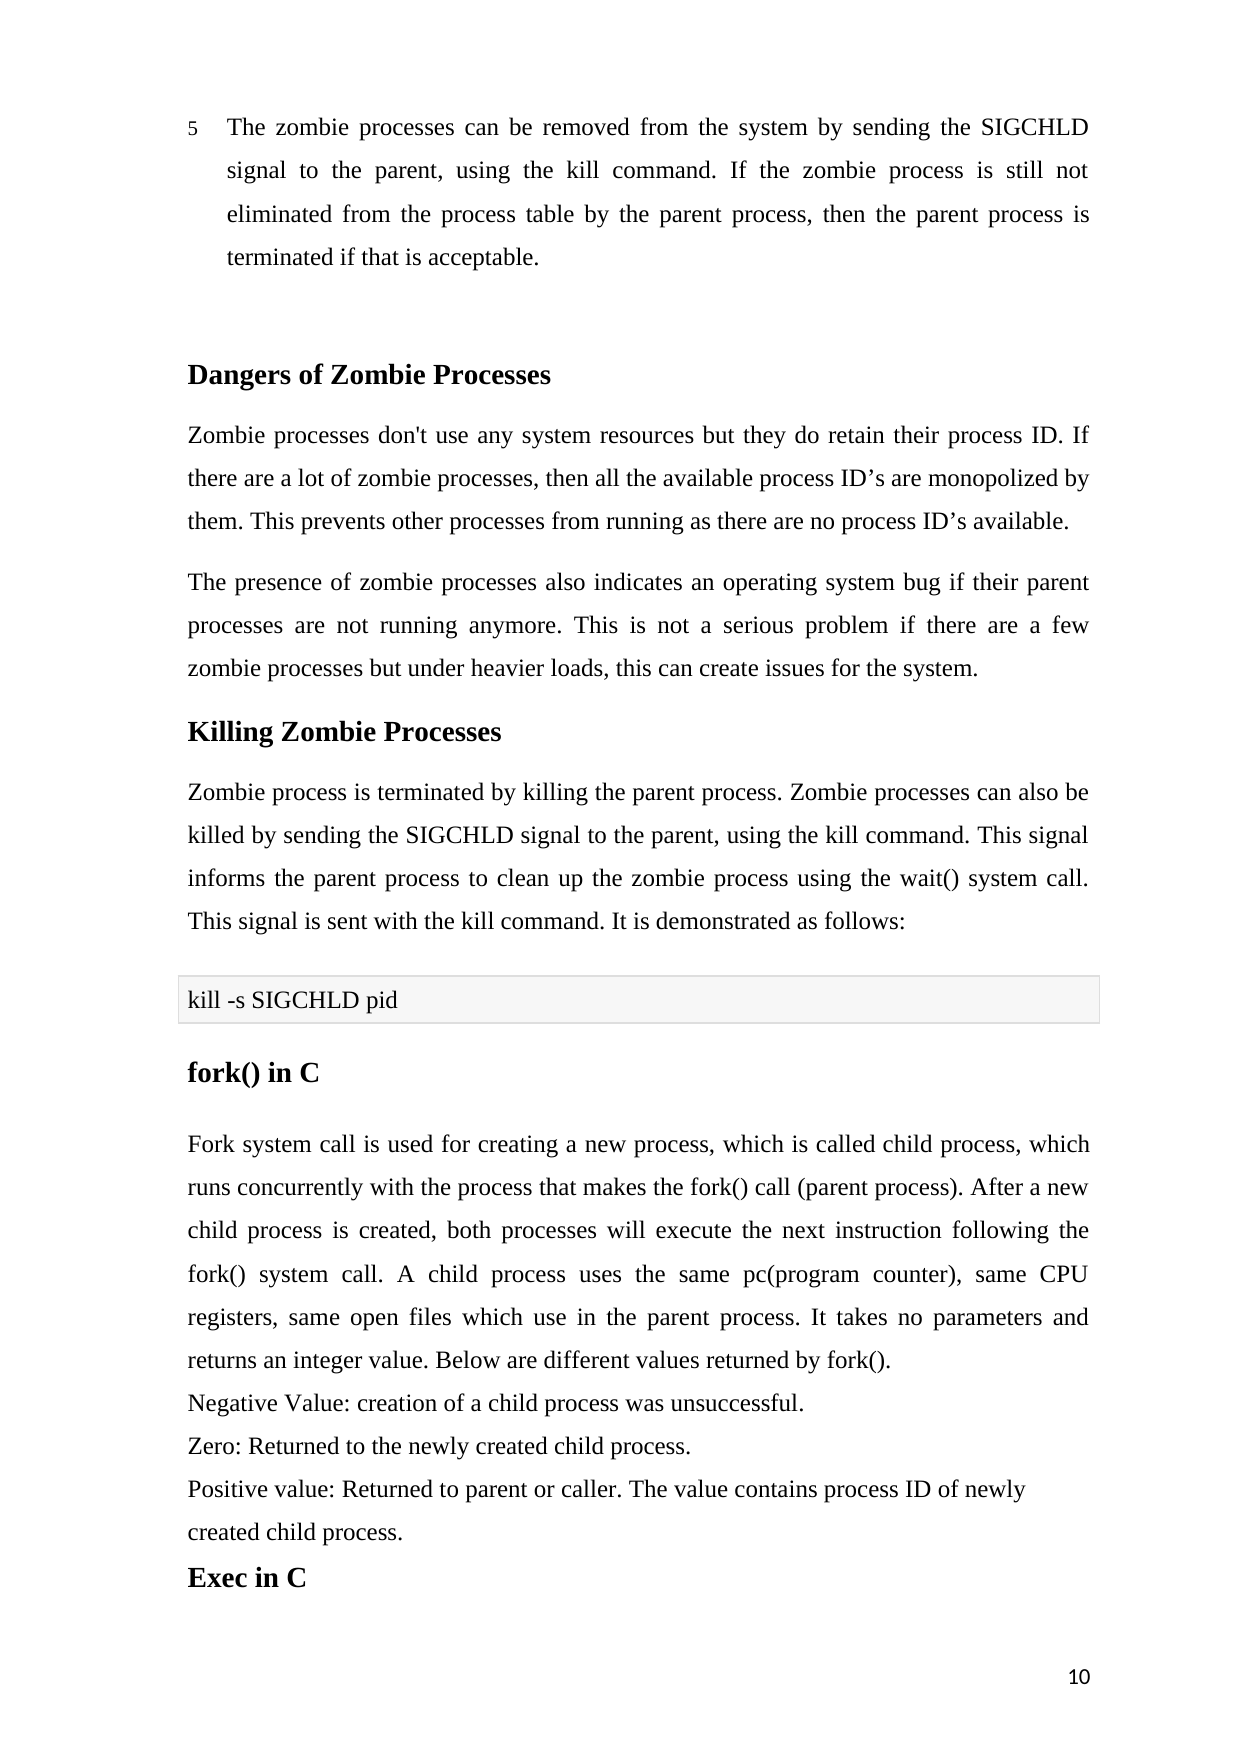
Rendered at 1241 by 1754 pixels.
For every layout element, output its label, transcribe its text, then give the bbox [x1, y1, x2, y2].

text Killing Zombie Processes [187, 714, 1090, 747]
text Zombie processes don't use any system resources but they do retain their process ID. If there are a lot of zombie processes, then all the available process ID’s are monopolized by them. This prevents other processes from running as there are no process ID’s available. [187, 420, 1090, 535]
list The zombie processes can be removed from the system by sending the SIGCHLD signal to the parent, using the kill command. If the zombie process is still not eliminated from the process table by the parent process, then the parent process is terminated if that is acceptable. [187, 112, 1090, 271]
text The presence of zombie processes also indicates an operating system bug if their parent processes are not running anymore. This is not a serious problem if there are a few zombie processes but under heavier loads, this can create issues for the system. [187, 567, 1090, 682]
subtitle fork() in C [187, 1056, 1090, 1089]
text Negative Value: creation of a child process was unsuccessful. Zero: Returned to the newly created child process. Positive value: Returned to parent or caller. The value contains process ID of newly created child process. [187, 1388, 1090, 1546]
text kill -s SIGCHLD pid [179, 977, 1099, 1022]
text Fork system call is used for creating a new process, which is called child process, which runs concurrently with the process that makes the fork() call (parent process). After a new child process is created, both processes will execute the next instruction following the fork() system call. A child process uses the same pc(program counter), same CPU registers, same open files which use in the parent process. It takes no parameters and returns an integer value. Below are different values returned by fork(). [187, 1129, 1090, 1374]
text Exec in C [187, 1561, 1090, 1594]
text Zombie process is terminated by killing the parent process. Zombie processes can also be killed by sending the SIGCHLD signal to the parent, using the kill command. This signal informs the parent process to clean up the zombie process using the wait() system call. This signal is sent with the kill command. It is demonstrated as follows: [187, 777, 1090, 935]
text Dangers of Zombie Processes [187, 357, 1090, 391]
